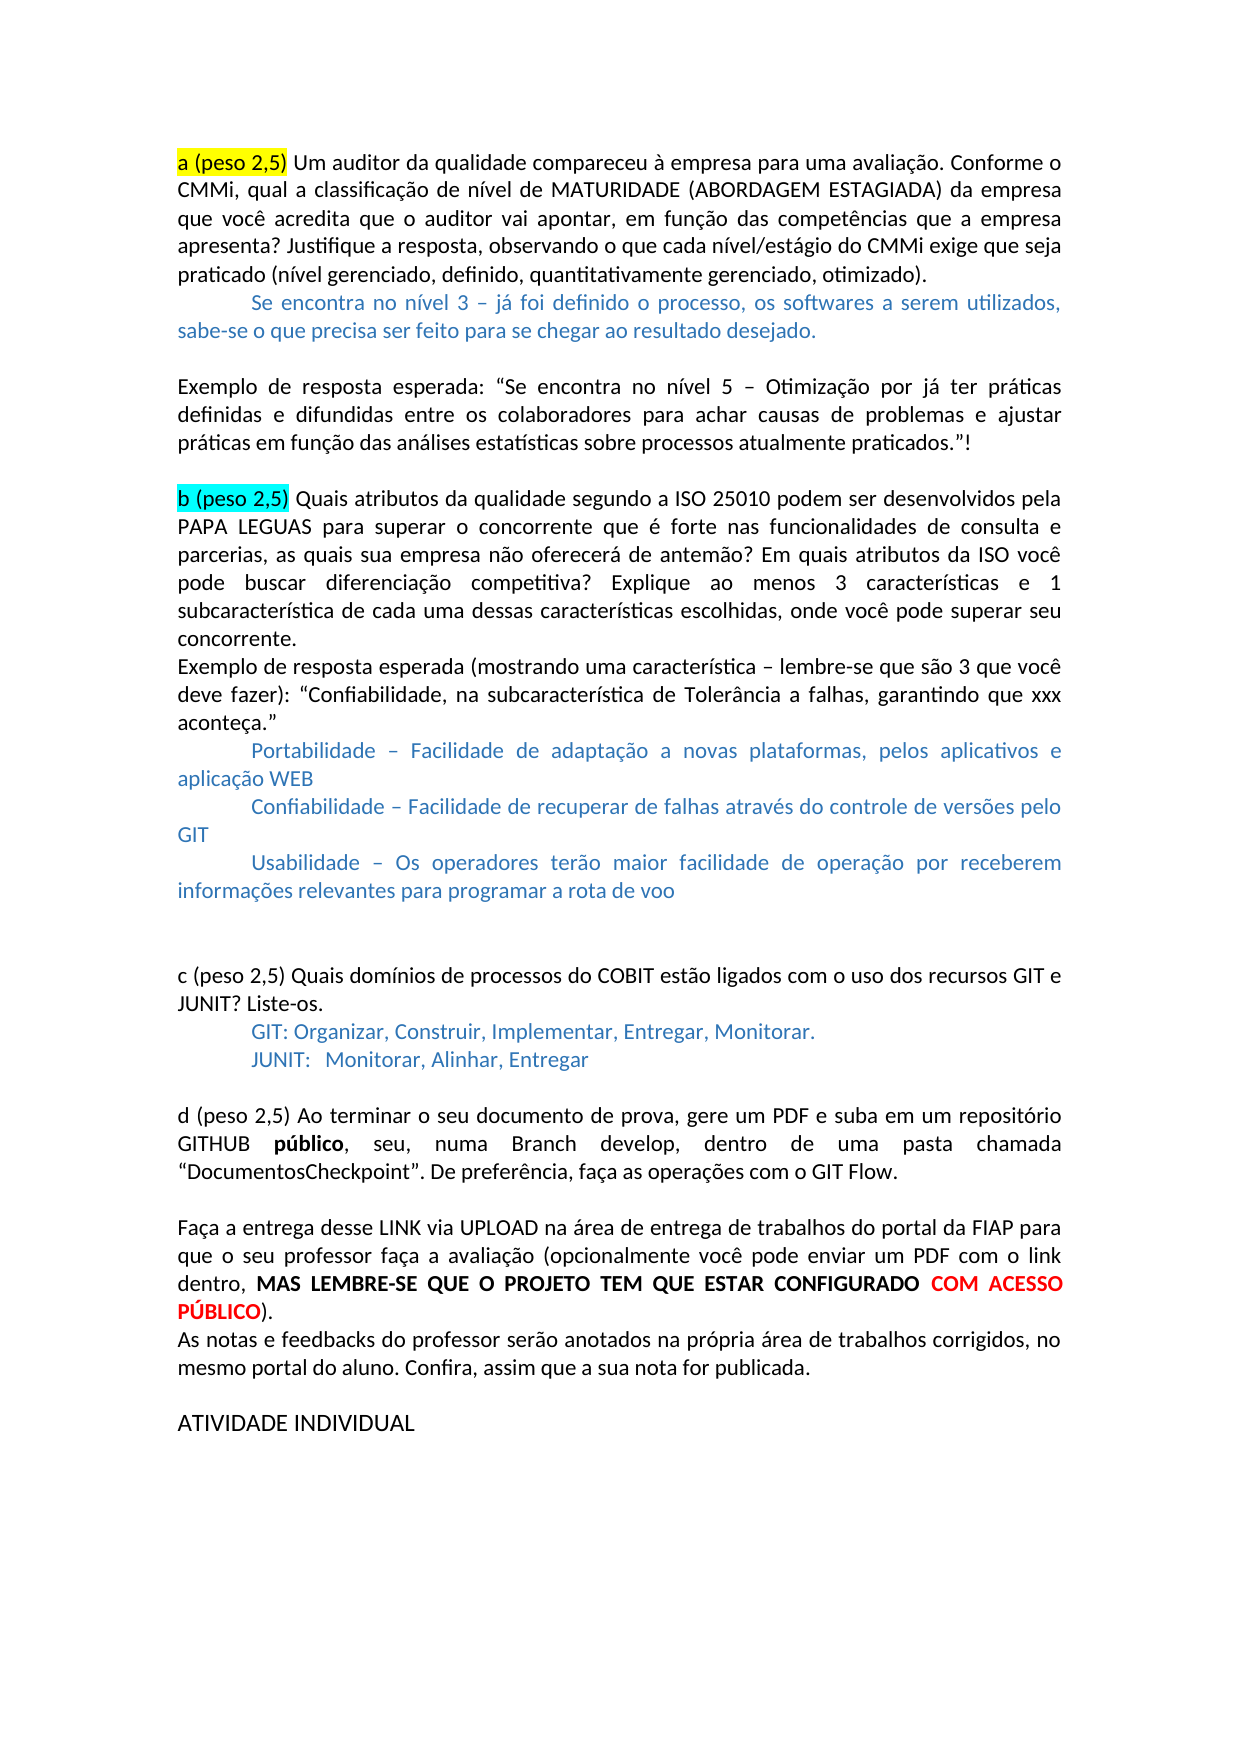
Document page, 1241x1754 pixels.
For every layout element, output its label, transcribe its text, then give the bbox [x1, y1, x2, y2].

text Usabilidade – Os operadores terão maior facilidade de operação por receberem informações relevantes para programar a rota de voo [177, 848, 1063, 904]
text Exemplo de resposta esperada: “Se encontra no nível 5 – Otimização por já ter práticas definidas e difundidas entre os colaboradores para achar causas de problemas e ajustar práticas em função das análises estatísticas sobre processos atualmente praticados.”! [177, 372, 1063, 456]
text As notas e feedbacks do professor serão anotados na própria área de trabalhos corrigidos, no mesmo portal do aluno. Confira, assim que a sua nota for publicada. [177, 1325, 1063, 1381]
text a (peso 2,5) Um auditor da qualidade compareceu à empresa para uma avaliação. Conforme o CMMi, qual a classificação de nível de MATURIDADE (ABORDAGEM ESTAGIADA) da empresa que você acredita que o auditor vai apontar, em função das competências que a empresa apresenta? Justifique a resposta, observando o que cada nível/estágio do CMMi exige que seja praticado (nível gerenciado, definido, quantitativamente gerenciado, otimizado). [177, 148, 1063, 288]
text Portabilidade – Facilidade de adaptação a novas plataformas, pelos aplicativos e aplicação WEB [177, 736, 1063, 792]
text JUNIT: Monitorar, Alinhar, Entregar [177, 1045, 1063, 1073]
text b (peso 2,5) Quais atributos da qualidade segundo a ISO 25010 podem ser desenvolvidos pela PAPA LEGUAS para superar o concorrente que é forte nas funcionalidades de consulta e parcerias, as quais sua empresa não oferecerá de antemão? Em quais atributos da ISO você pode buscar diferenciação competitiva? Explique ao menos 3 características e 1 subcaracterística de cada uma dessas características escolhidas, onde você pode superar seu concorrente. [177, 484, 1063, 652]
text d (peso 2,5) Ao terminar o seu documento de prova, gere um PDF e suba em um repositório GITHUB público, seu, numa Branch develop, dentro de uma pasta chamada “DocumentosCheckpoint”. De preferência, faça as operações com o GIT Flow. [177, 1101, 1063, 1185]
text Exemplo de resposta esperada (mostrando uma característica – lembre-se que são 3 que você deve fazer): “Confiabilidade, na subcaracterística de Tolerância a falhas, garantindo que xxx aconteça.” [177, 652, 1063, 736]
text GIT: Organizar, Construir, Implementar, Entregar, Monitorar. [177, 1017, 1063, 1045]
text Se encontra no nível 3 – já foi definido o processo, os softwares a serem utilizados, sabe-se o que precisa ser feito para se chegar ao resultado desejado. [177, 288, 1063, 344]
text Faça a entrega desse LINK via UPLOAD na área de entrega de trabalhos do portal da FIAP para que o seu professor faça a avaliação (opcionalmente você pode enviar um PDF com o link dentro, MAS LEMBRE-SE QUE O PROJETO TEM QUE ESTAR CONFIGURADO COM ACESSO PÚBLICO). [177, 1213, 1063, 1325]
text Confiabilidade – Facilidade de recuperar de falhas através do controle de versões pelo GIT [177, 792, 1063, 848]
text ATIVIDADE INDIVIDUAL [177, 1407, 1063, 1437]
text c (peso 2,5) Quais domínios de processos do COBIT estão ligados com o uso dos recursos GIT e JUNIT? Liste-os. [177, 961, 1063, 1017]
